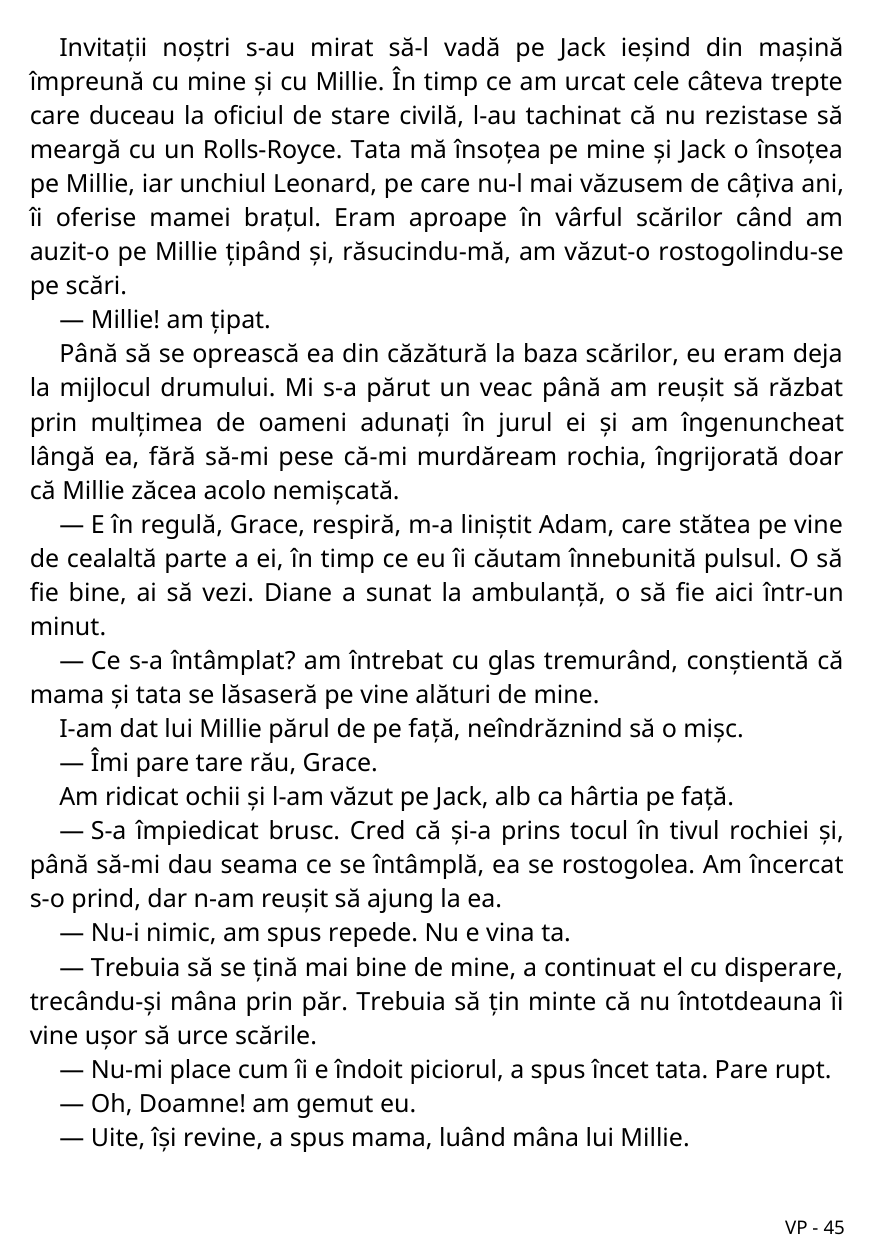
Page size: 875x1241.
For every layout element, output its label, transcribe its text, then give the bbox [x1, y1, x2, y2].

text — Trebuia să se țină mai bine de mine, a continuat el cu disperare, trecându-și mâna prin păr. Trebuia să țin minte că nu întotdeauna îi vine ușor să urce scările. [29, 949, 844, 1051]
text — Oh, Doamne! am gemut eu. [29, 1085, 844, 1119]
text — Millie! am țipat. [29, 302, 844, 336]
text Până să se oprească ea din căzătură la baza scărilor, eu eram deja la mijlocul drumului. Mi s-a părut un veac până am reușit să răzbat prin mulțimea de oameni adunați în jurul ei și am îngenuncheat lângă ea, fără să-mi pese că-mi murdăream rochia, îngrijorată doar că Millie zăcea acolo nemișcată. [29, 336, 844, 506]
text — Îmi pare tare rău, Grace. [29, 745, 844, 779]
text — S-a împiedicat brusc. Cred că și-a prins tocul în tivul rochiei și, până să-mi dau seama ce se întâmplă, ea se rostogolea. Am încercat s-o prind, dar n-am reușit să ajung la ea. [29, 813, 844, 915]
text I-am dat lui Millie părul de pe față, neîndrăznind să o mișc. [29, 711, 844, 745]
text — Nu-mi place cum îi e îndoit piciorul, a spus încet tata. Pare rupt. [29, 1051, 844, 1085]
text — Uite, își revine, a spus mama, luând mâna lui Millie. [29, 1119, 844, 1153]
text — E în regulă, Grace, respiră, m-a liniștit Adam, care stătea pe vine de cealaltă parte a ei, în timp ce eu îi căutam înnebunită pulsul. O să fie bine, ai să vezi. Diane a sunat la ambulanță, o să fie aici într-un minut. [29, 506, 844, 643]
text — Ce s-a întâmplat? am întrebat cu glas tremurând, conștientă că mama și tata se lăsaseră pe vine alături de mine. [29, 643, 844, 711]
text — Nu-i nimic, am spus repede. Nu e vina ta. [29, 915, 844, 949]
text Invitații noștri s-au mirat să-l vadă pe Jack ieșind din mașină împreună cu mine și cu Millie. În timp ce am urcat cele câteva trepte care duceau la oficiul de stare civilă, l-au tachinat că nu rezistase să meargă cu un Rolls-Royce. Tata mă însoțea pe mine și Jack o însoțea pe Millie, iar unchiul Leonard, pe care nu-l mai văzusem de câțiva ani, îi oferise mamei brațul. Eram aproape în vârful scărilor când am auzit-o pe Millie țipând și, răsucindu-mă, am văzut-o rostogolindu-se pe scări. [29, 29, 844, 302]
text Am ridicat ochii și l-am văzut pe Jack, alb ca hârtia pe față. [29, 779, 844, 813]
